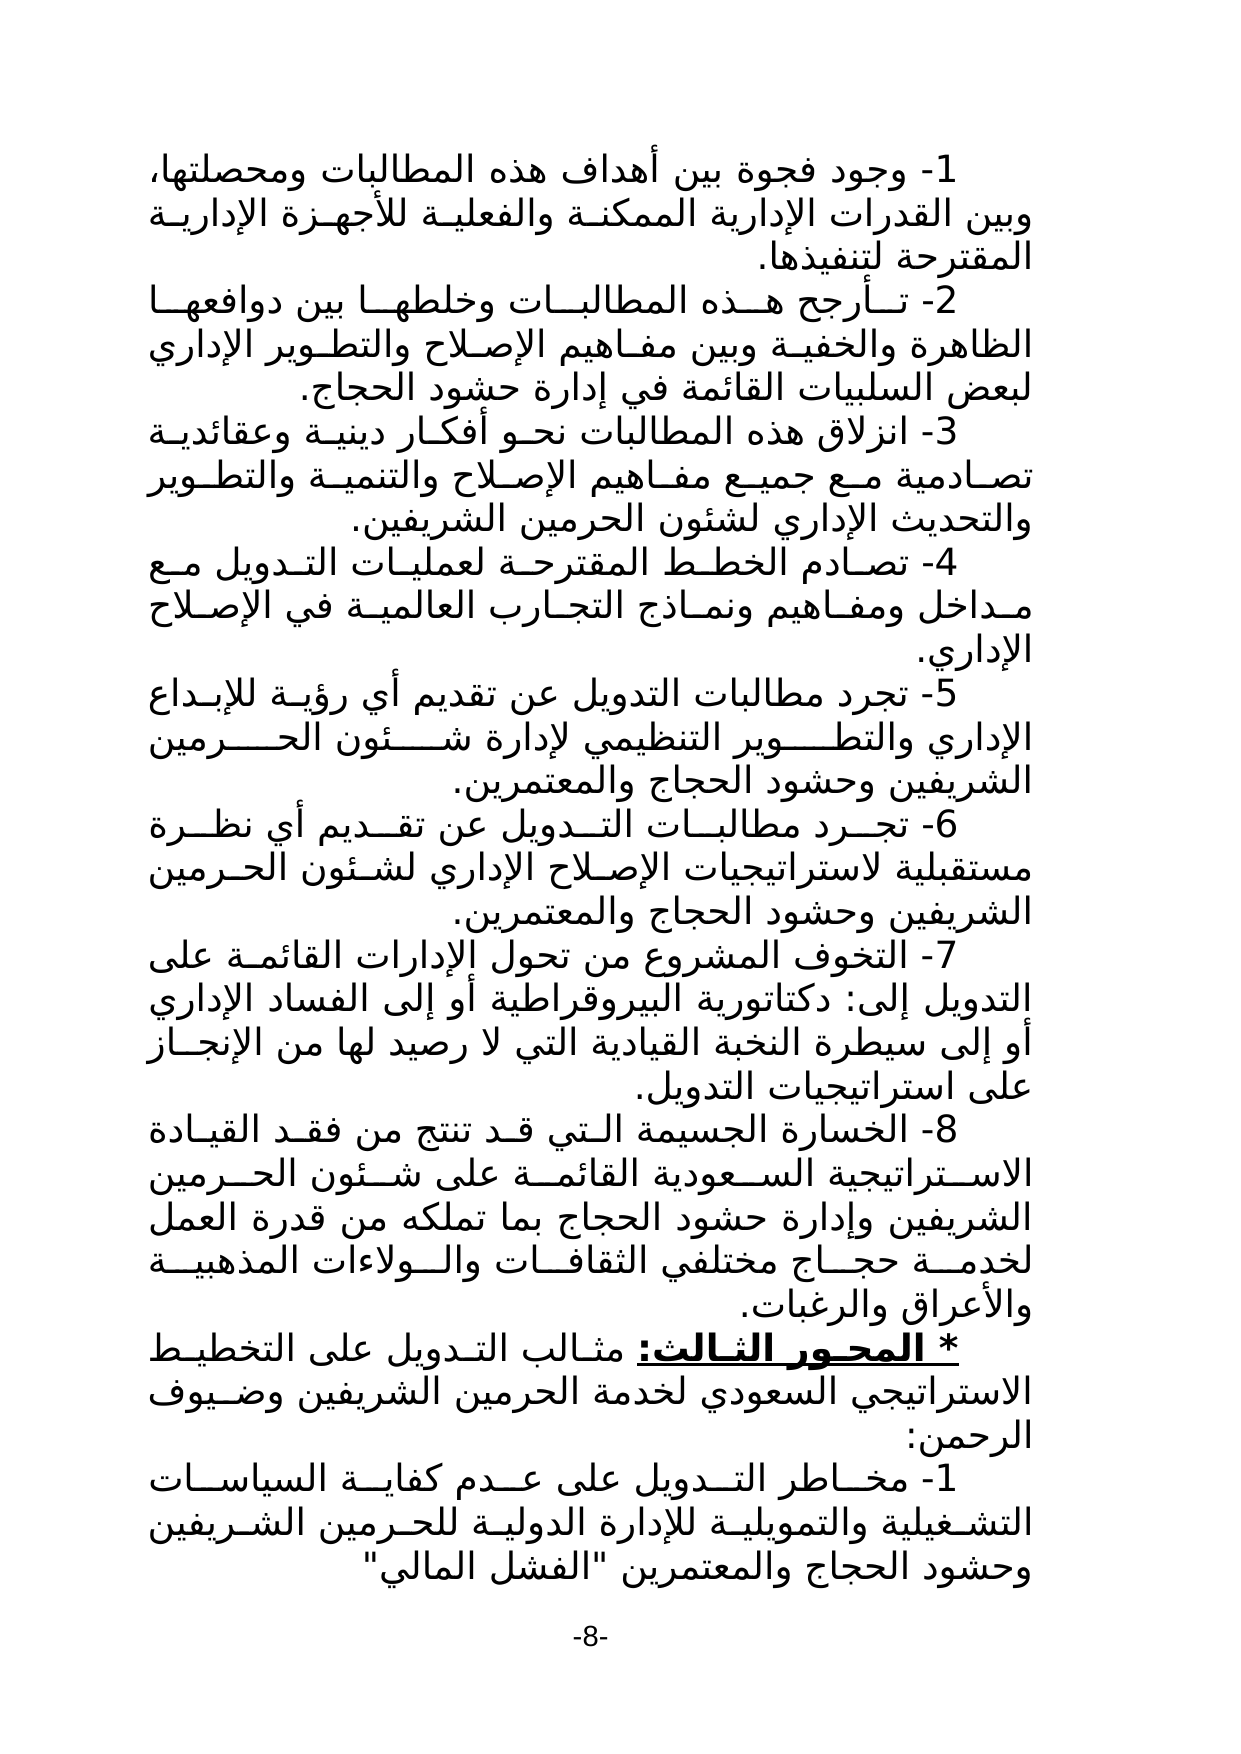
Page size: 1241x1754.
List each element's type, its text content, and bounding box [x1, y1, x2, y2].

text 2- تأرجح هذه المطالبات وخلطها بين دوافعها الظاهرة والخفية وبين مفاهيم الإصلاح والتطوير الإداري لبعض السلبيات القائمة في إدارة حشود الحجاج. [148, 279, 1033, 409]
text 3- انزلاق هذه المطالبات نحو أفكار دينية وعقائدية تصادمية مع جميع مفاهيم الإصلاح والتنمية والتطوير والتحديث الإداري لشئون الحرمين الشريفين. [148, 409, 1033, 541]
text 7- التخوف المشروع من تحول الإدارات القائمة على التدويل إلى: دكتاتورية البيروقراطية أو إلى الفساد الإداري أو إلى سيطرة النخبة القيادية التي لا رصيد لها من الإنجاز على استراتيجيات التدويل. [148, 933, 1033, 1108]
text * المحور الثالث: مثالب التدويل على التخطيط الاستراتيجي السعودي لخدمة الحرمين الشريفين وضيوف الرحمن: [148, 1326, 1033, 1457]
text 8- الخسارة الجسيمة التي قد تنتج من فقد القيادة الاستراتيجية السعودية القائمة على شئون الحرمين الشريفين وإدارة حشود الحجاج بما تملكه من قدرة العمل لخدمة حجاج مختلفي الثقافات والولاءات المذهبية والأعراق والرغبات. [148, 1108, 1033, 1326]
text 4- تصادم الخطط المقترحة لعمليات التدويل مع مداخل ومفاهيم ونماذج التجارب العالمية في الإصلاح الإداري. [148, 541, 1033, 671]
text 1- مخاطر التدويل على عدم كفاية السياسات التشغيلية والتمويلية للإدارة الدولية للحرمين الشريفين وحشود الحجاج والمعتمرين "الفشل المالي" [148, 1457, 1033, 1588]
text 1- وجود فجوة بين أهداف هذه المطالبات ومحصلتها، وبين القدرات الإدارية الممكنة والفعلية للأجهزة الإدارية المقترحة لتنفيذها. [148, 148, 1033, 279]
text 5- تجرد مطالبات التدويل عن تقديم أي رؤية للإبداع الإداري والتطوير التنظيمي لإدارة شئون الحرمين الشريفين وحشود الحجاج والمعتمرين. [148, 671, 1033, 802]
text 6- تجرد مطالبات التدويل عن تقديم أي نظرة مستقبلية لاستراتيجيات الإصلاح الإداري لشئون الحرمين الشريفين وحشود الحجاج والمعتمرين. [148, 802, 1033, 933]
